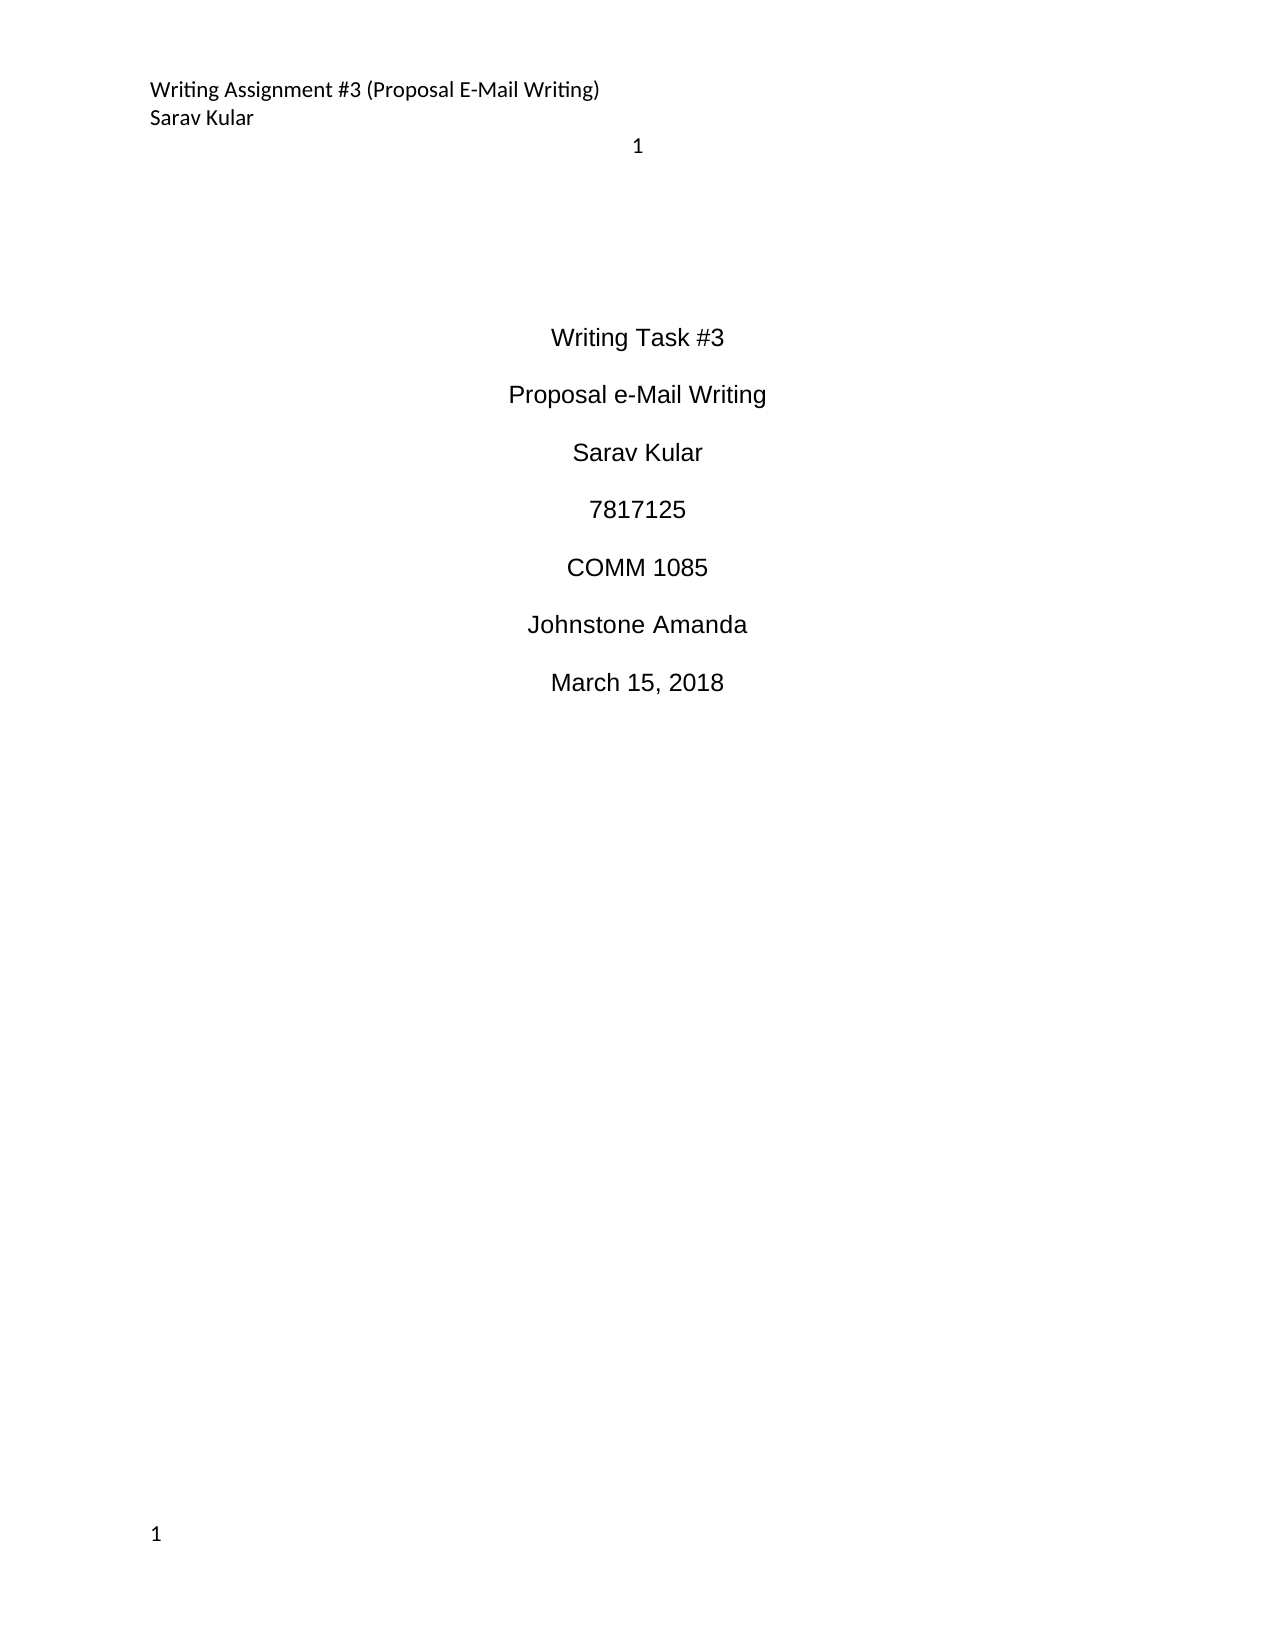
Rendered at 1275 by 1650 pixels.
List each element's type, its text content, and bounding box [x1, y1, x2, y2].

text COMM 1085 [150, 553, 1125, 582]
text Sarav Kular [150, 438, 1125, 467]
text March 15, 2018 [150, 668, 1125, 697]
text Writing Task #3 [150, 323, 1125, 352]
text 7817125 [150, 495, 1125, 524]
text Proposal e-Mail Writing [150, 380, 1125, 409]
text Johnstone Amanda [150, 610, 1125, 639]
